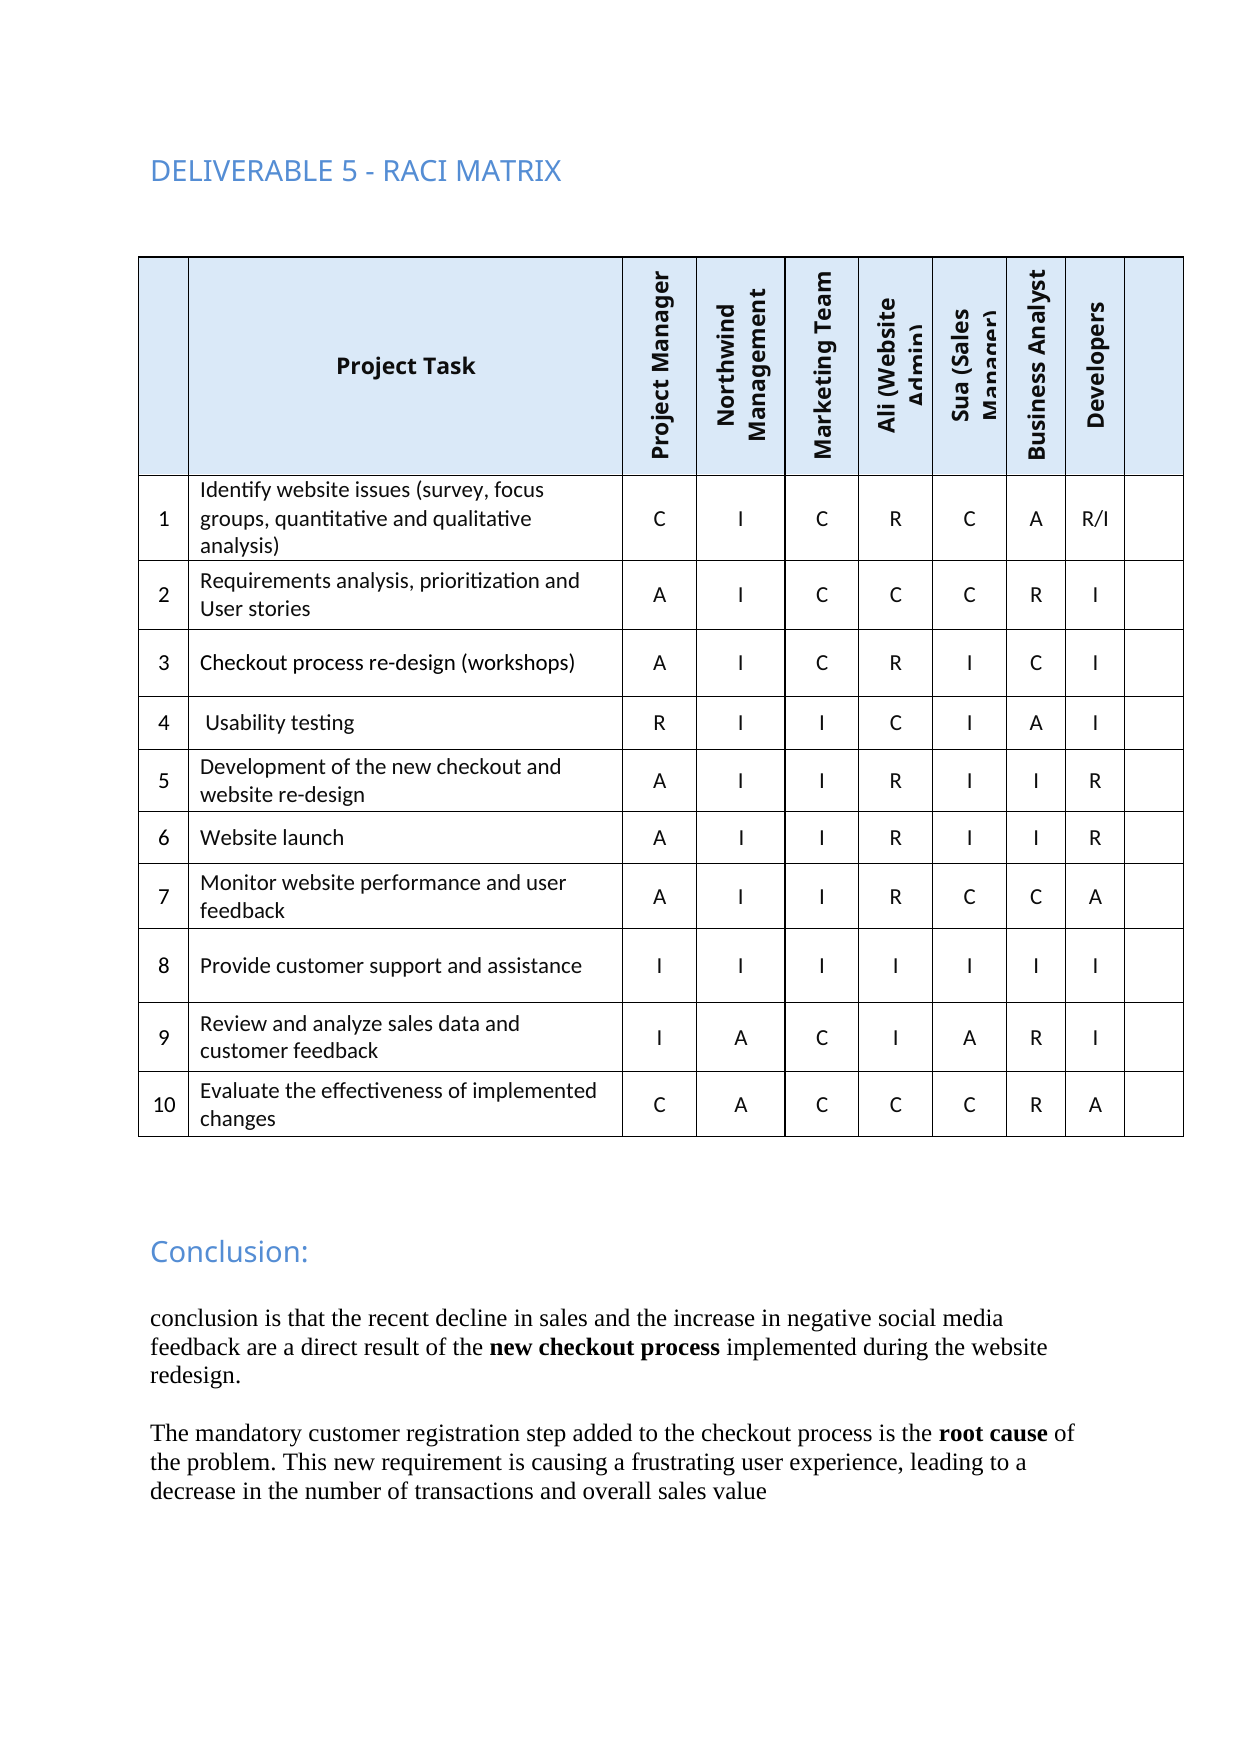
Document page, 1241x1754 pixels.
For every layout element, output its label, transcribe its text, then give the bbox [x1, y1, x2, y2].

table_cell R [1007, 1072, 1065, 1136]
table_cell 4 [139, 697, 188, 748]
table_cell C [933, 476, 1006, 560]
text DELIVERABLE 5 - RACI MATRIX [150, 150, 1090, 190]
table_cell R [859, 864, 932, 928]
table_cell R [623, 697, 696, 748]
table_cell 9 [139, 1003, 188, 1071]
table_cell I [786, 812, 858, 863]
table_cell C [786, 1003, 858, 1071]
table_cell I [933, 750, 1006, 811]
table_cell A [697, 1003, 784, 1071]
table_cell [1125, 630, 1183, 696]
table_cell R [859, 476, 932, 560]
table_cell C [859, 1072, 932, 1136]
table_cell Requirements analysis, prioritization and User stories [189, 561, 622, 628]
table_cell Checkout process re-design (workshops) [189, 630, 622, 696]
table_cell R [859, 812, 932, 863]
table_cell C [859, 697, 932, 748]
table_cell I [1066, 1003, 1124, 1071]
table_cell I [1007, 812, 1065, 863]
table_cell 5 [139, 750, 188, 811]
table_cell I [859, 929, 932, 1002]
table_cell [1125, 750, 1183, 811]
table_cell [1125, 476, 1183, 560]
table_cell A [623, 750, 696, 811]
table_cell C [1007, 864, 1065, 928]
table_cell A [1007, 476, 1065, 560]
table_cell A [623, 812, 696, 863]
text The mandatory customer registration step added to the checkout process is the root cause of the problem. This new requirement is causing a frustrating user experience, leading to a decrease in the number of transactions and overall sales value [150, 1418, 1090, 1504]
table_header [1125, 258, 1183, 474]
table_cell [1125, 1003, 1183, 1071]
table_header Ali (Website Admin) [859, 258, 932, 474]
table_cell C [786, 561, 858, 628]
text conclusion is that the recent decline in sales and the increase in negative social media feedback are a direct result of the new checkout process implemented during the website redesign. [150, 1303, 1090, 1389]
table_cell 1 [139, 476, 188, 560]
table_cell I [1066, 929, 1124, 1002]
table_cell C [786, 630, 858, 696]
table_cell I [1066, 561, 1124, 628]
table_cell C [786, 476, 858, 560]
table_cell [1125, 864, 1183, 928]
table_cell I [786, 697, 858, 748]
table_cell [1125, 929, 1183, 1002]
table_cell I [697, 929, 784, 1002]
table_cell I [1066, 697, 1124, 748]
table_cell I [623, 1003, 696, 1071]
table_cell I [697, 812, 784, 863]
table_cell C [859, 561, 932, 628]
table_cell A [623, 630, 696, 696]
table_cell R [1007, 561, 1065, 628]
table_cell 3 [139, 630, 188, 696]
table_cell A [1007, 697, 1065, 748]
table_cell Development of the new checkout and website re-design [189, 750, 622, 811]
table_cell I [623, 929, 696, 1002]
table_cell C [1007, 630, 1065, 696]
table_cell I [933, 929, 1006, 1002]
table_cell I [933, 812, 1006, 863]
table_cell I [1007, 750, 1065, 811]
table_cell I [697, 864, 784, 928]
table_header Marketing Team [786, 258, 858, 474]
table_cell R [1007, 1003, 1065, 1071]
table_cell 6 [139, 812, 188, 863]
table_header Developers [1066, 258, 1124, 474]
table_cell R/I [1066, 476, 1124, 560]
table_cell A [1066, 864, 1124, 928]
table_cell A [623, 561, 696, 628]
table_header Sua (Sales Manager) [933, 258, 1006, 474]
table_cell C [786, 1072, 858, 1136]
table_header Northwind Management [697, 258, 784, 474]
table_header Project Task [189, 258, 622, 474]
table_cell Review and analyze sales data and customer feedback [189, 1003, 622, 1071]
table_cell [1125, 1072, 1183, 1136]
table_cell 8 [139, 929, 188, 1002]
table_cell Identify website issues (survey, focus groups, quantitative and qualitative analysis) [189, 476, 622, 560]
table_cell I [697, 476, 784, 560]
table_cell Usability testing [189, 697, 622, 748]
table_header [139, 258, 188, 474]
table_cell Monitor website performance and user feedback [189, 864, 622, 928]
table_cell C [933, 864, 1006, 928]
table_cell 7 [139, 864, 188, 928]
table_cell I [697, 630, 784, 696]
table_cell I [933, 697, 1006, 748]
table_header Project Manager [623, 258, 696, 474]
table_cell 2 [139, 561, 188, 628]
table_cell R [859, 630, 932, 696]
table_cell [1125, 812, 1183, 863]
table_cell I [933, 630, 1006, 696]
table_cell C [623, 476, 696, 560]
table_cell C [623, 1072, 696, 1136]
table_cell I [697, 561, 784, 628]
table_cell 10 [139, 1072, 188, 1136]
text Conclusion: [150, 1231, 1090, 1271]
table_cell I [786, 929, 858, 1002]
table_cell [1125, 561, 1183, 628]
table_cell [1125, 697, 1183, 748]
table_cell I [859, 1003, 932, 1071]
table_cell I [786, 864, 858, 928]
table_cell Website launch [189, 812, 622, 863]
table_cell R [859, 750, 932, 811]
table_cell A [697, 1072, 784, 1136]
table_cell I [1007, 929, 1065, 1002]
table_cell R [1066, 750, 1124, 811]
table_cell A [623, 864, 696, 928]
table_cell I [697, 750, 784, 811]
table_cell I [697, 697, 784, 748]
table_cell A [933, 1003, 1006, 1071]
table_cell I [1066, 630, 1124, 696]
table_cell A [1066, 1072, 1124, 1136]
table_cell R [1066, 812, 1124, 863]
table_header Business Analyst [1007, 258, 1065, 474]
table_cell I [786, 750, 858, 811]
table_cell Evaluate the effectiveness of implemented changes [189, 1072, 622, 1136]
table_cell C [933, 1072, 1006, 1136]
table_cell Provide customer support and assistance [189, 929, 622, 1002]
table_cell C [933, 561, 1006, 628]
